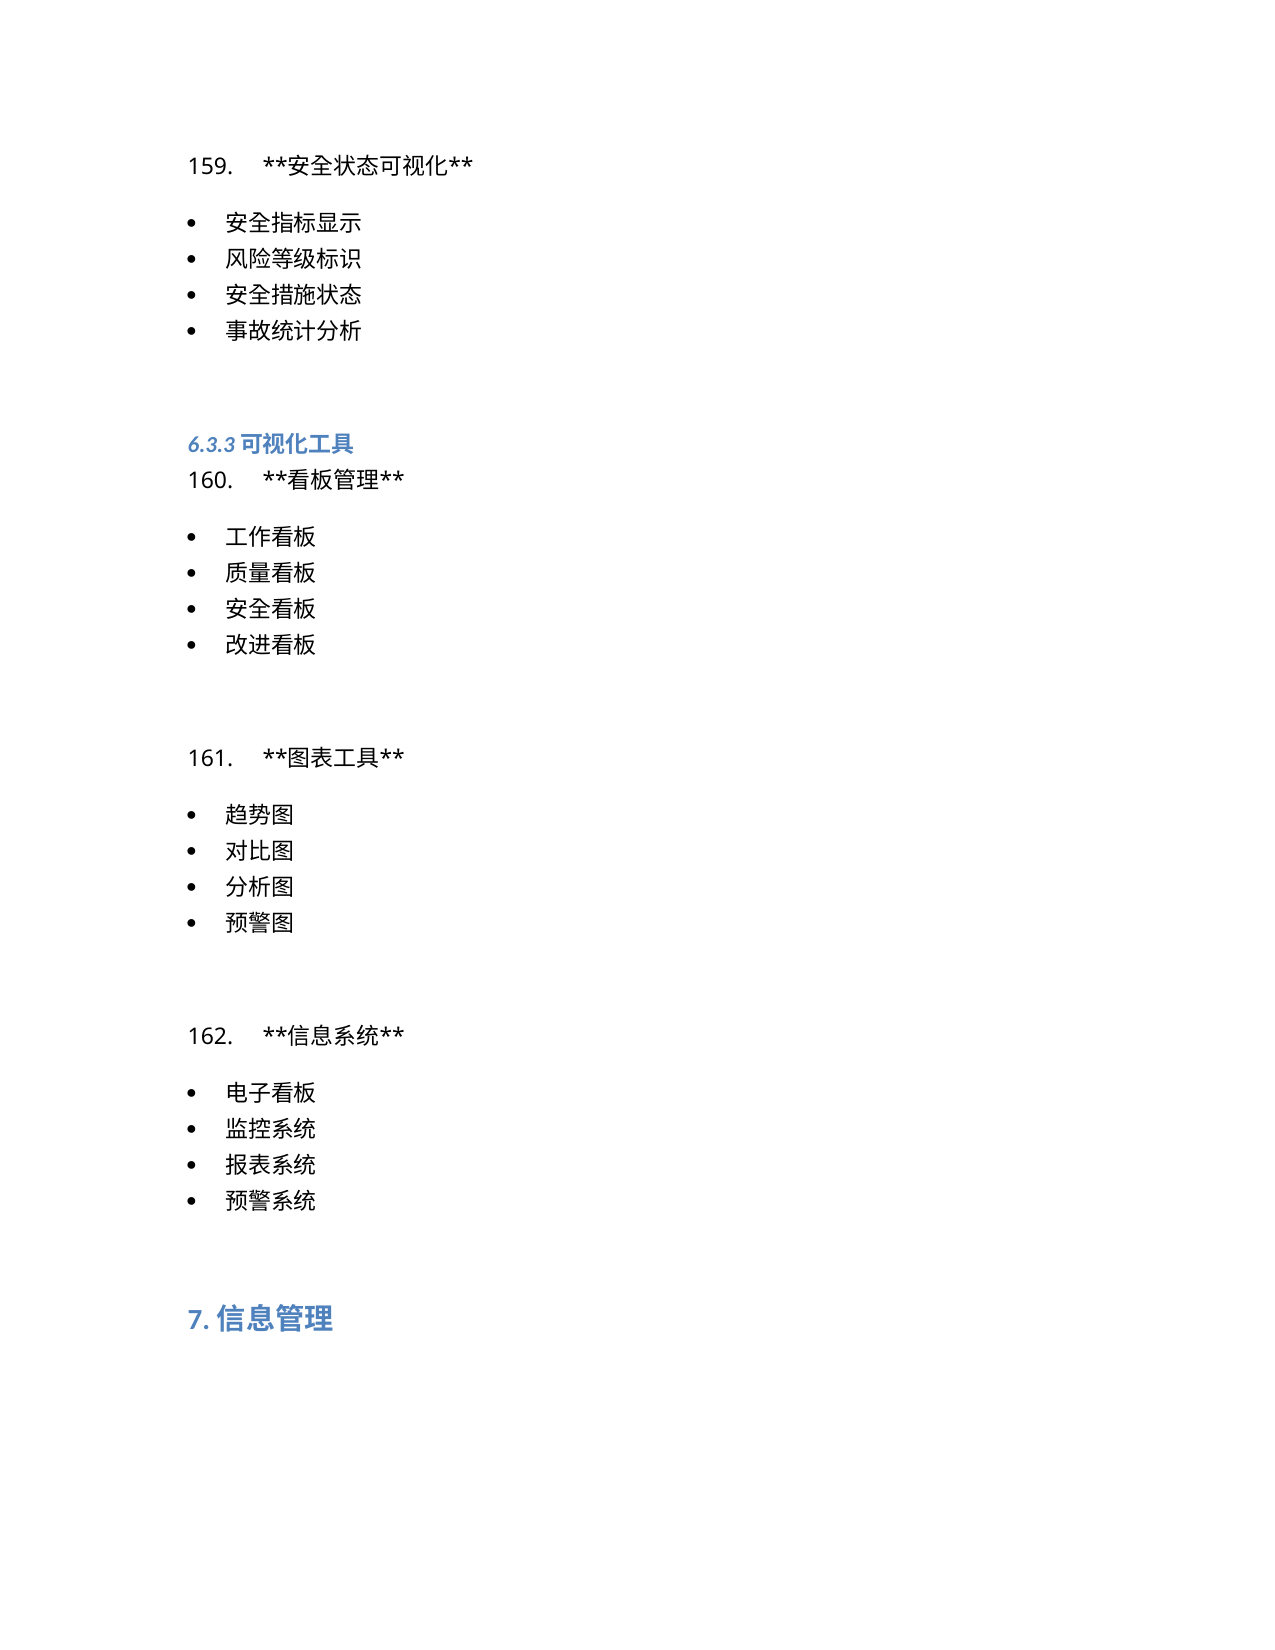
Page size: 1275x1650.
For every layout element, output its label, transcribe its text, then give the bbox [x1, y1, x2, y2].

list 报表系统 [187, 1149, 1087, 1180]
list 安全措施状态 [187, 279, 1087, 310]
list 安全指标显示 [187, 207, 1087, 238]
subtitle 7. 信息管理 [187, 1298, 1087, 1338]
list **看板管理** [187, 464, 1087, 495]
list 分析图 [187, 871, 1087, 902]
list 监控系统 [187, 1113, 1087, 1144]
list 质量看板 [187, 557, 1087, 588]
list 趋势图 [187, 799, 1087, 830]
list 预警系统 [187, 1185, 1087, 1216]
list **信息系统** [187, 1020, 1087, 1052]
list 事故统计分析 [187, 314, 1087, 346]
list 工作看板 [187, 521, 1087, 552]
list **图表工具** [187, 742, 1087, 773]
list 对比图 [187, 835, 1087, 866]
list **安全状态可视化** [187, 150, 1087, 181]
list 安全看板 [187, 593, 1087, 624]
subtitle 6.3.3 可视化工具 [187, 428, 1087, 459]
list 电子看板 [187, 1077, 1087, 1108]
list 改进看板 [187, 629, 1087, 660]
list 预警图 [187, 907, 1087, 938]
list 风险等级标识 [187, 243, 1087, 274]
